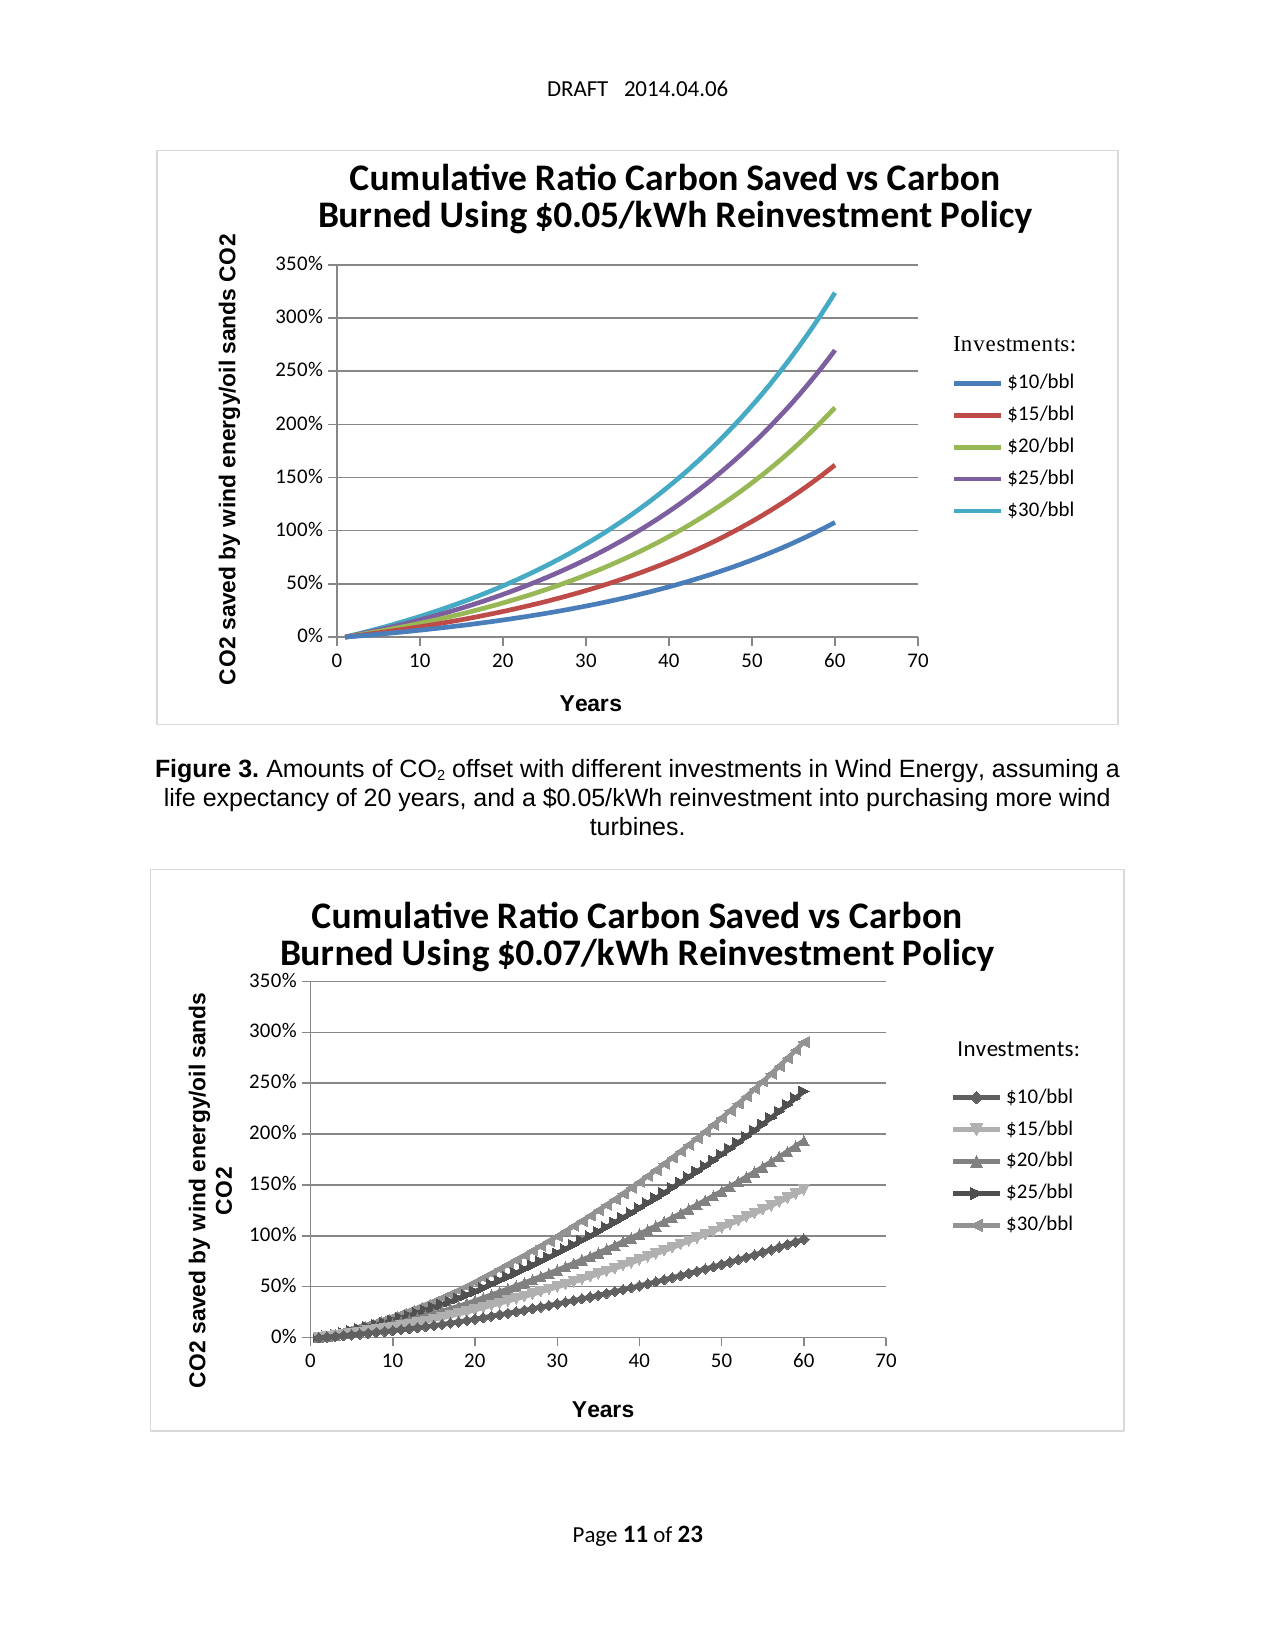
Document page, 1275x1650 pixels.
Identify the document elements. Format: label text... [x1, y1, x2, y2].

text Figure 3. Amounts of CO2 offset with different investments in Wind Energy, assuming a life expectancy of 20 years, and a $0.05/kWh reinvestment into purchasing more wind turbines. [150, 754, 1125, 841]
